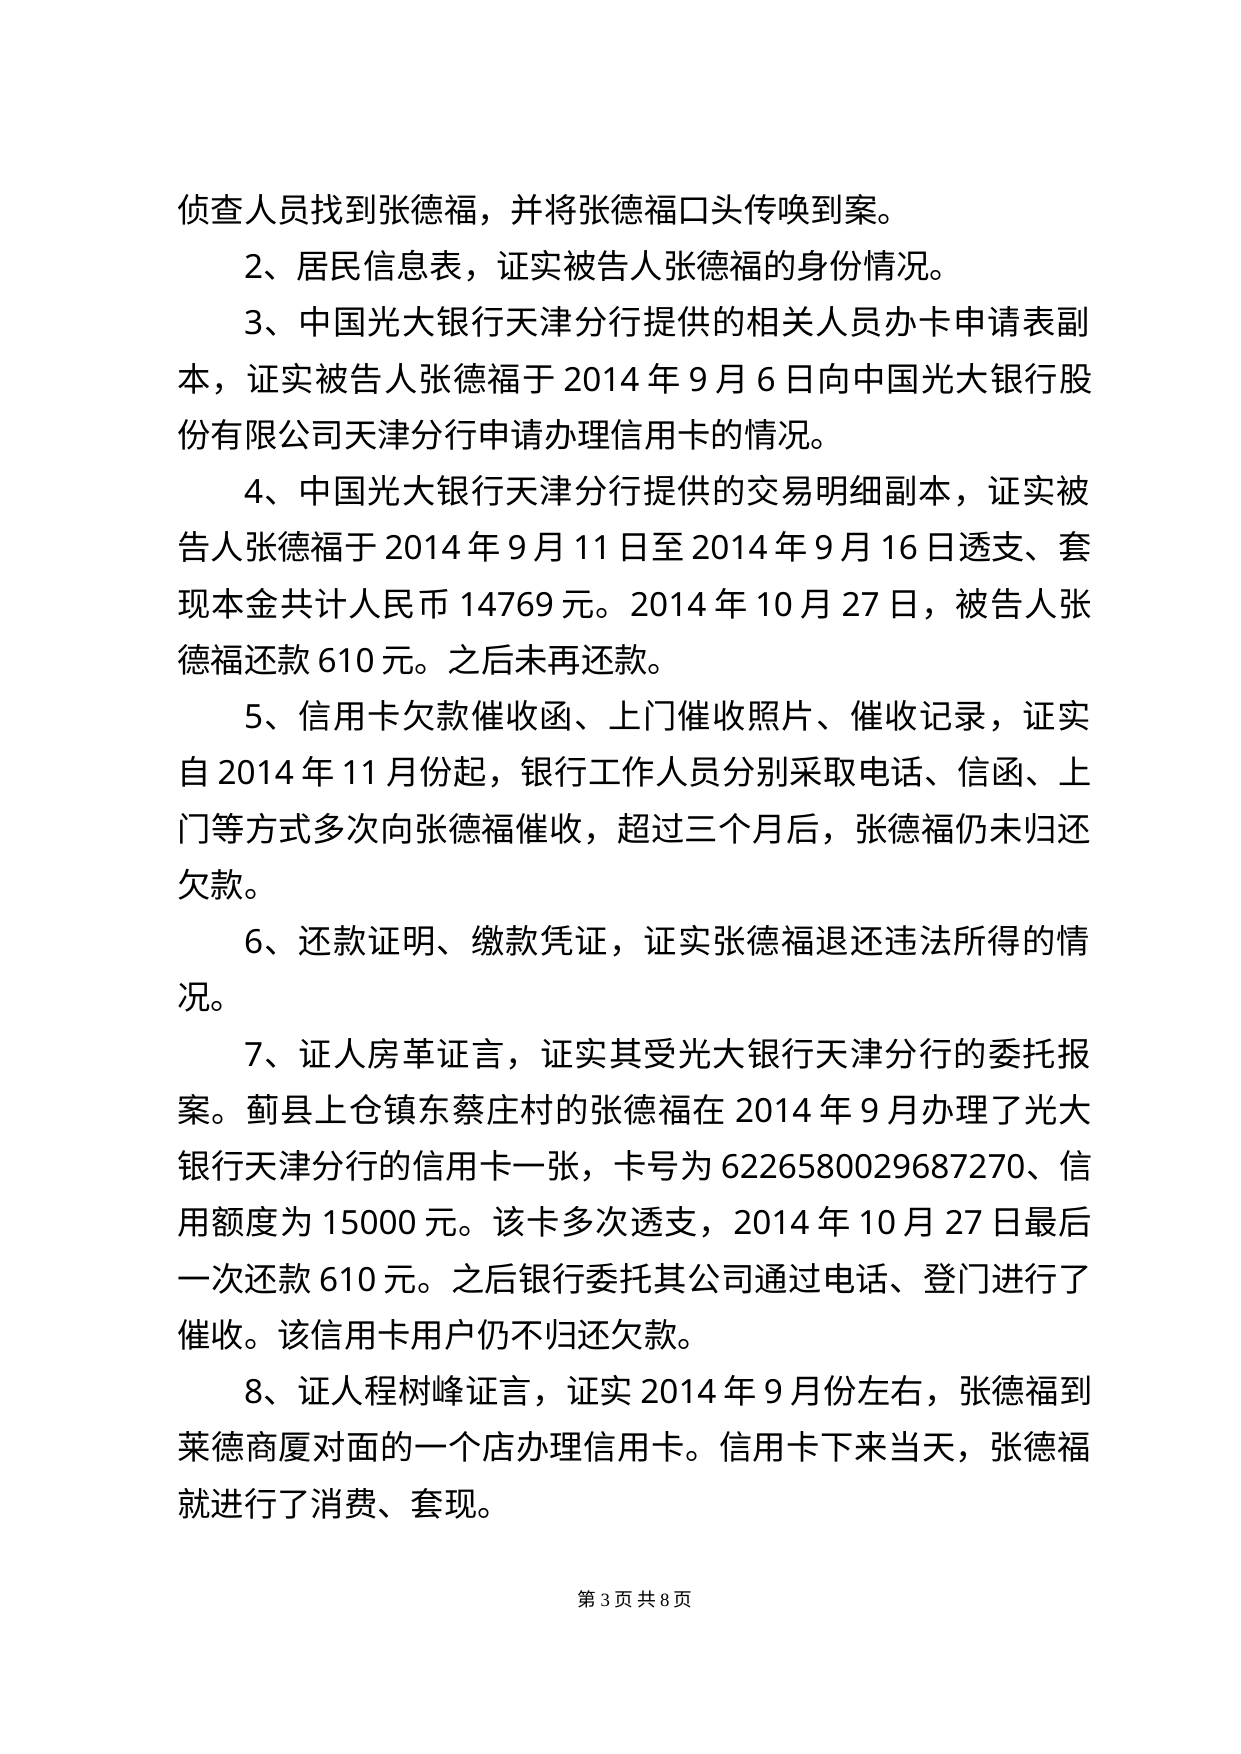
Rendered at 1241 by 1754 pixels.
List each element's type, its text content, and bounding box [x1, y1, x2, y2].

text 5、信用卡欠款催收函、上门催收照片、催收记录，证实自2014年11月份起，银行工作人员分别采取电话、信函、上门等方式多次向张德福催收，超过三个月后，张德福仍未归还欠款。 [177, 683, 1092, 908]
text 1、案件来源、抓获经过，证实2016年3月15日，天津光大银行委外工作人员房革到公安蓟县分局报案而案发，同日，侦查人员找到张德福，并将张德福口头传唤到案。 [177, 177, 1092, 233]
text 3、中国光大银行天津分行提供的相关人员办卡申请表副本，证实被告人张德福于2014年9月6日向中国光大银行股份有限公司天津分行申请办理信用卡的情况。 [177, 290, 1092, 458]
text 8、证人程树峰证言，证实2014年9月份左右，张德福到莱德商厦对面的一个店办理信用卡。信用卡下来当天，张德福就进行了消费、套现。 [177, 1358, 1092, 1527]
text 4、中国光大银行天津分行提供的交易明细副本，证实被告人张德福于2014年9月11日至2014年9月16日透支、套现本金共计人民币14769元。2014年10月27日，被告人张德福还款610元。之后未再还款。 [177, 458, 1092, 683]
text 6、还款证明、缴款凭证，证实张德福退还违法所得的情况。 [177, 908, 1092, 1021]
text 2、居民信息表，证实被告人张德福的身份情况。 [177, 233, 1092, 290]
text 7、证人房革证言，证实其受光大银行天津分行的委托报案。蓟县上仓镇东蔡庄村的张德福在2014年9月办理了光大银行天津分行的信用卡一张，卡号为6226580029687270、信用额度为15000元。该卡多次透支，2014年10月27日最后一次还款610元。之后银行委托其公司通过电话、登门进行了催收。该信用卡用户仍不归还欠款。 [177, 1021, 1092, 1358]
